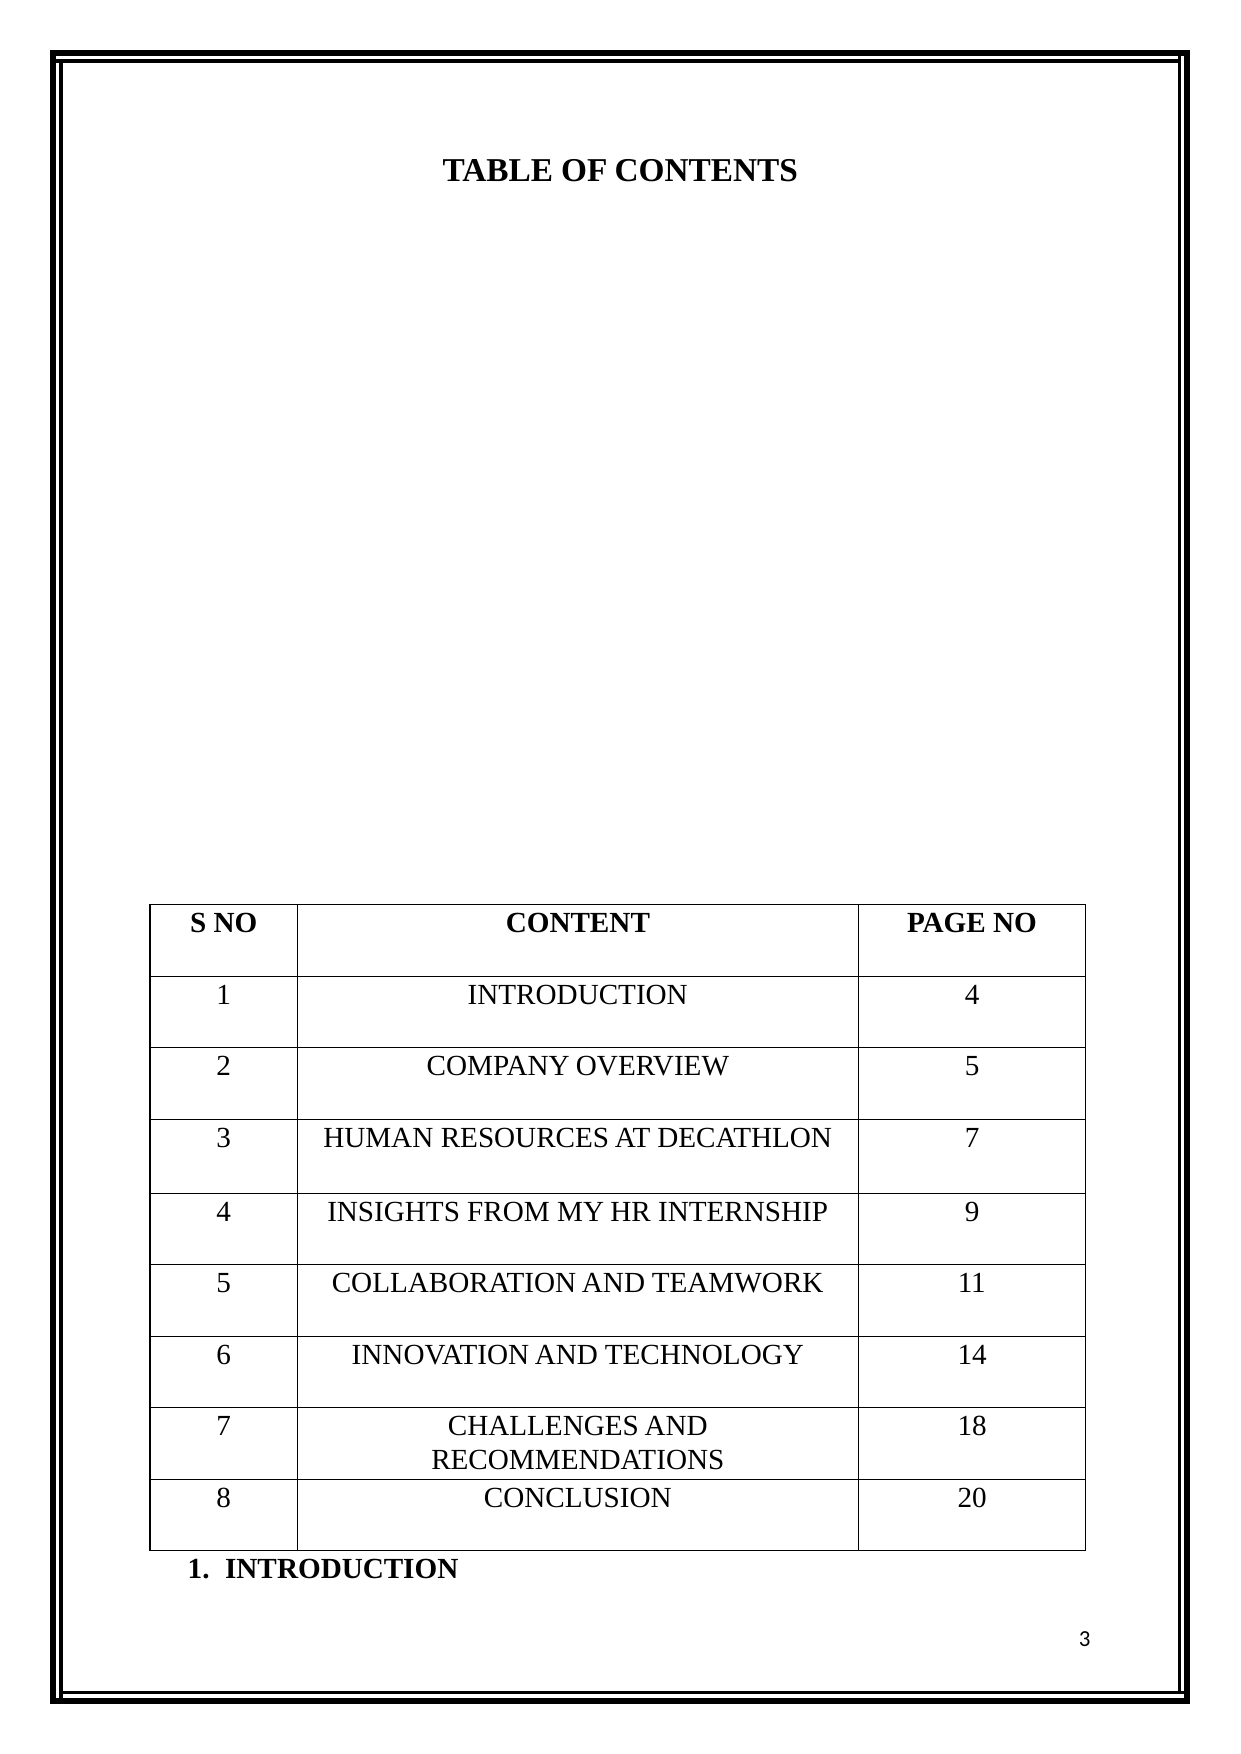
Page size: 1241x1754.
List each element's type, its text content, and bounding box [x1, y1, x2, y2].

table_cell 6 [151, 1337, 297, 1407]
table_cell 11 [859, 1265, 1085, 1336]
table_header S NO [151, 905, 297, 976]
table_cell 9 [859, 1194, 1085, 1264]
table_header PAGE NO [859, 905, 1085, 976]
table_cell 3 [151, 1120, 297, 1193]
table_cell INTRODUCTION [298, 977, 858, 1047]
table_cell 7 [859, 1120, 1085, 1193]
table_cell 14 [859, 1337, 1085, 1407]
table_cell HUMAN RESOURCES AT DECATHLON [298, 1120, 858, 1193]
table_cell 8 [151, 1480, 297, 1550]
table_header CONTENT [298, 905, 858, 976]
table_cell 4 [859, 977, 1085, 1047]
table_cell 20 [859, 1480, 1085, 1550]
table_cell 4 [151, 1194, 297, 1264]
table_cell COMPANY OVERVIEW [298, 1048, 858, 1119]
table_cell 18 [859, 1408, 1085, 1479]
table_cell 7 [151, 1408, 297, 1479]
table_cell 1 [151, 977, 297, 1047]
table_cell INSIGHTS FROM MY HR INTERNSHIP [298, 1194, 858, 1264]
table_cell CHALLENGES AND RECOMMENDATIONS [298, 1408, 858, 1479]
table_cell INNOVATION AND TECHNOLOGY [298, 1337, 858, 1407]
table_cell 5 [151, 1265, 297, 1336]
table_cell 5 [859, 1048, 1085, 1119]
text TABLE OF CONTENTS [150, 150, 1090, 188]
table_cell 2 [151, 1048, 297, 1119]
table_cell CONCLUSION [298, 1480, 858, 1550]
list INTRODUCTION [187, 1551, 1090, 1585]
table_cell COLLABORATION AND TEAMWORK [298, 1265, 858, 1336]
